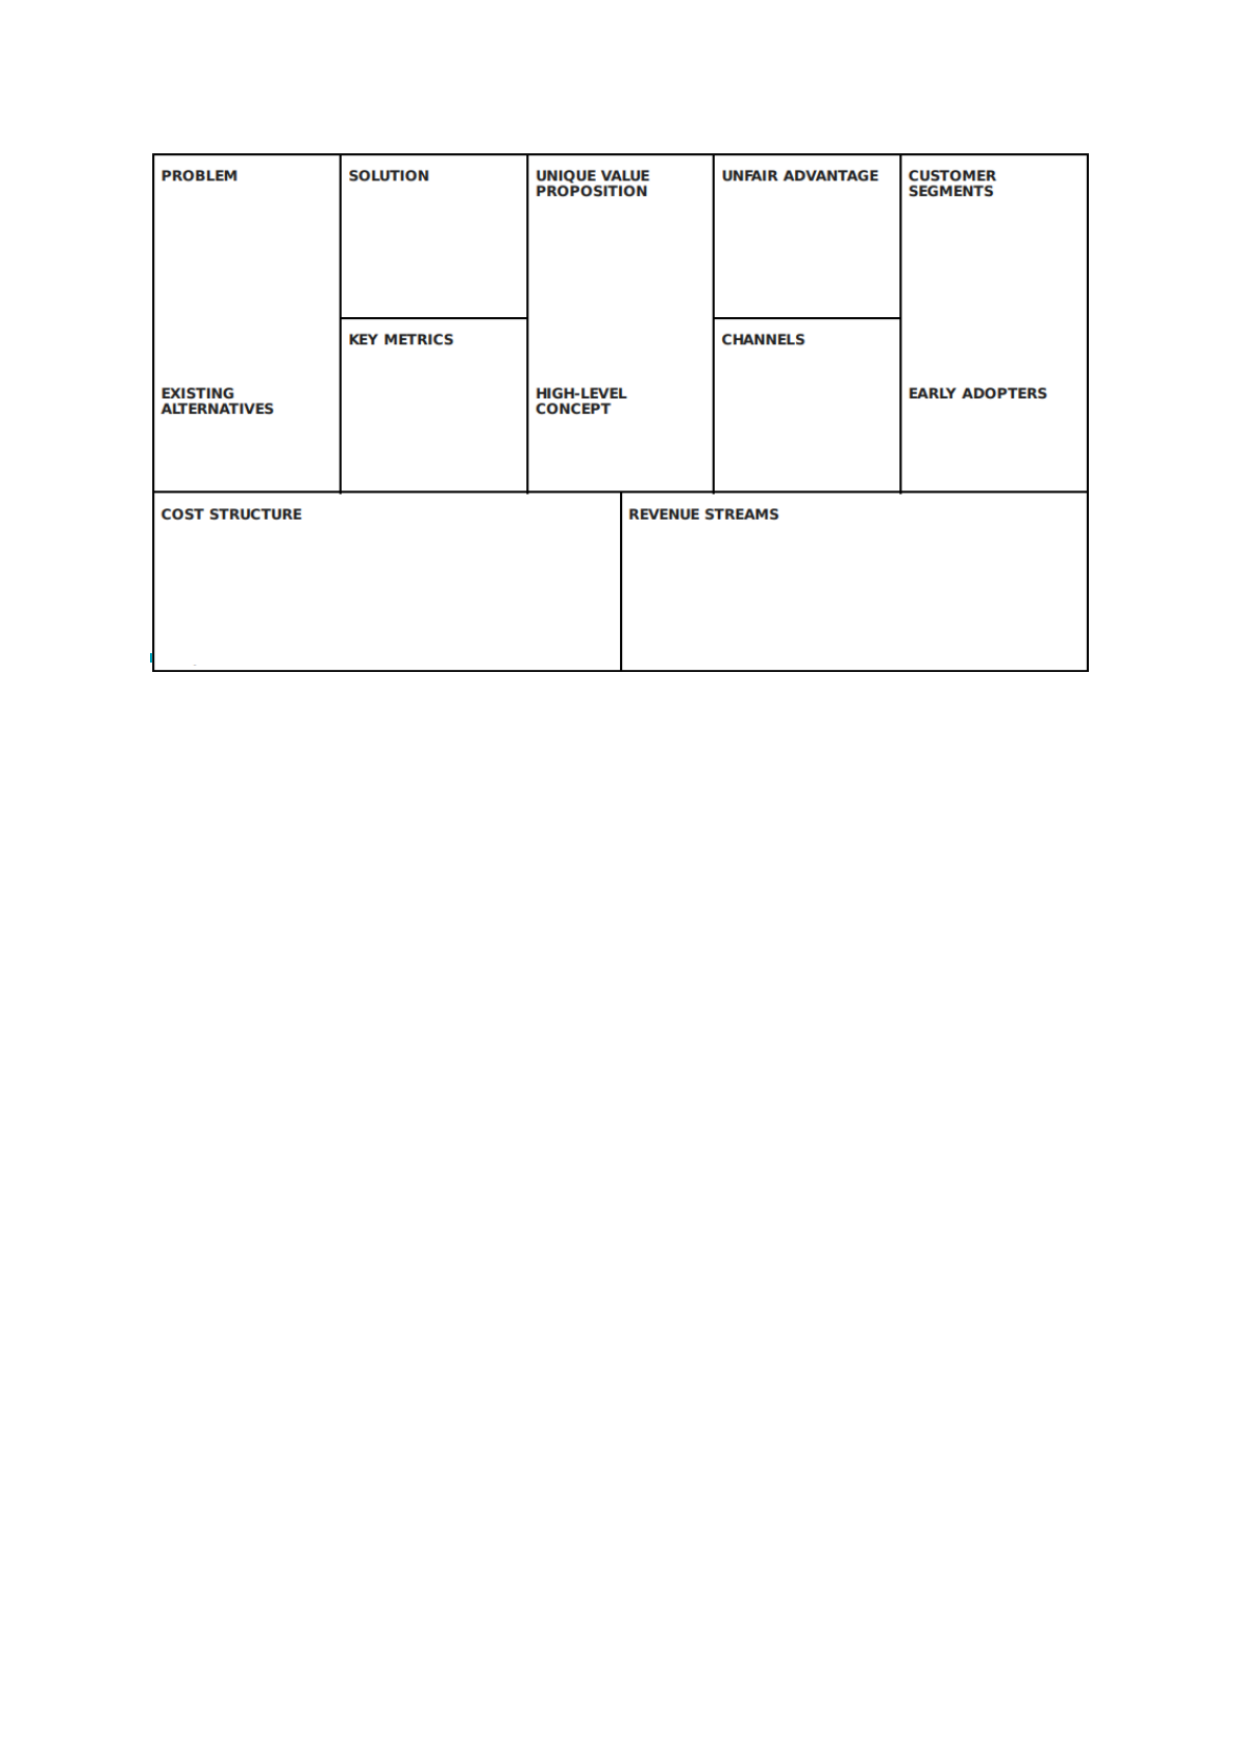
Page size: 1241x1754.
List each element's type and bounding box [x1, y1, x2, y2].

picture [150, 150, 1090, 673]
